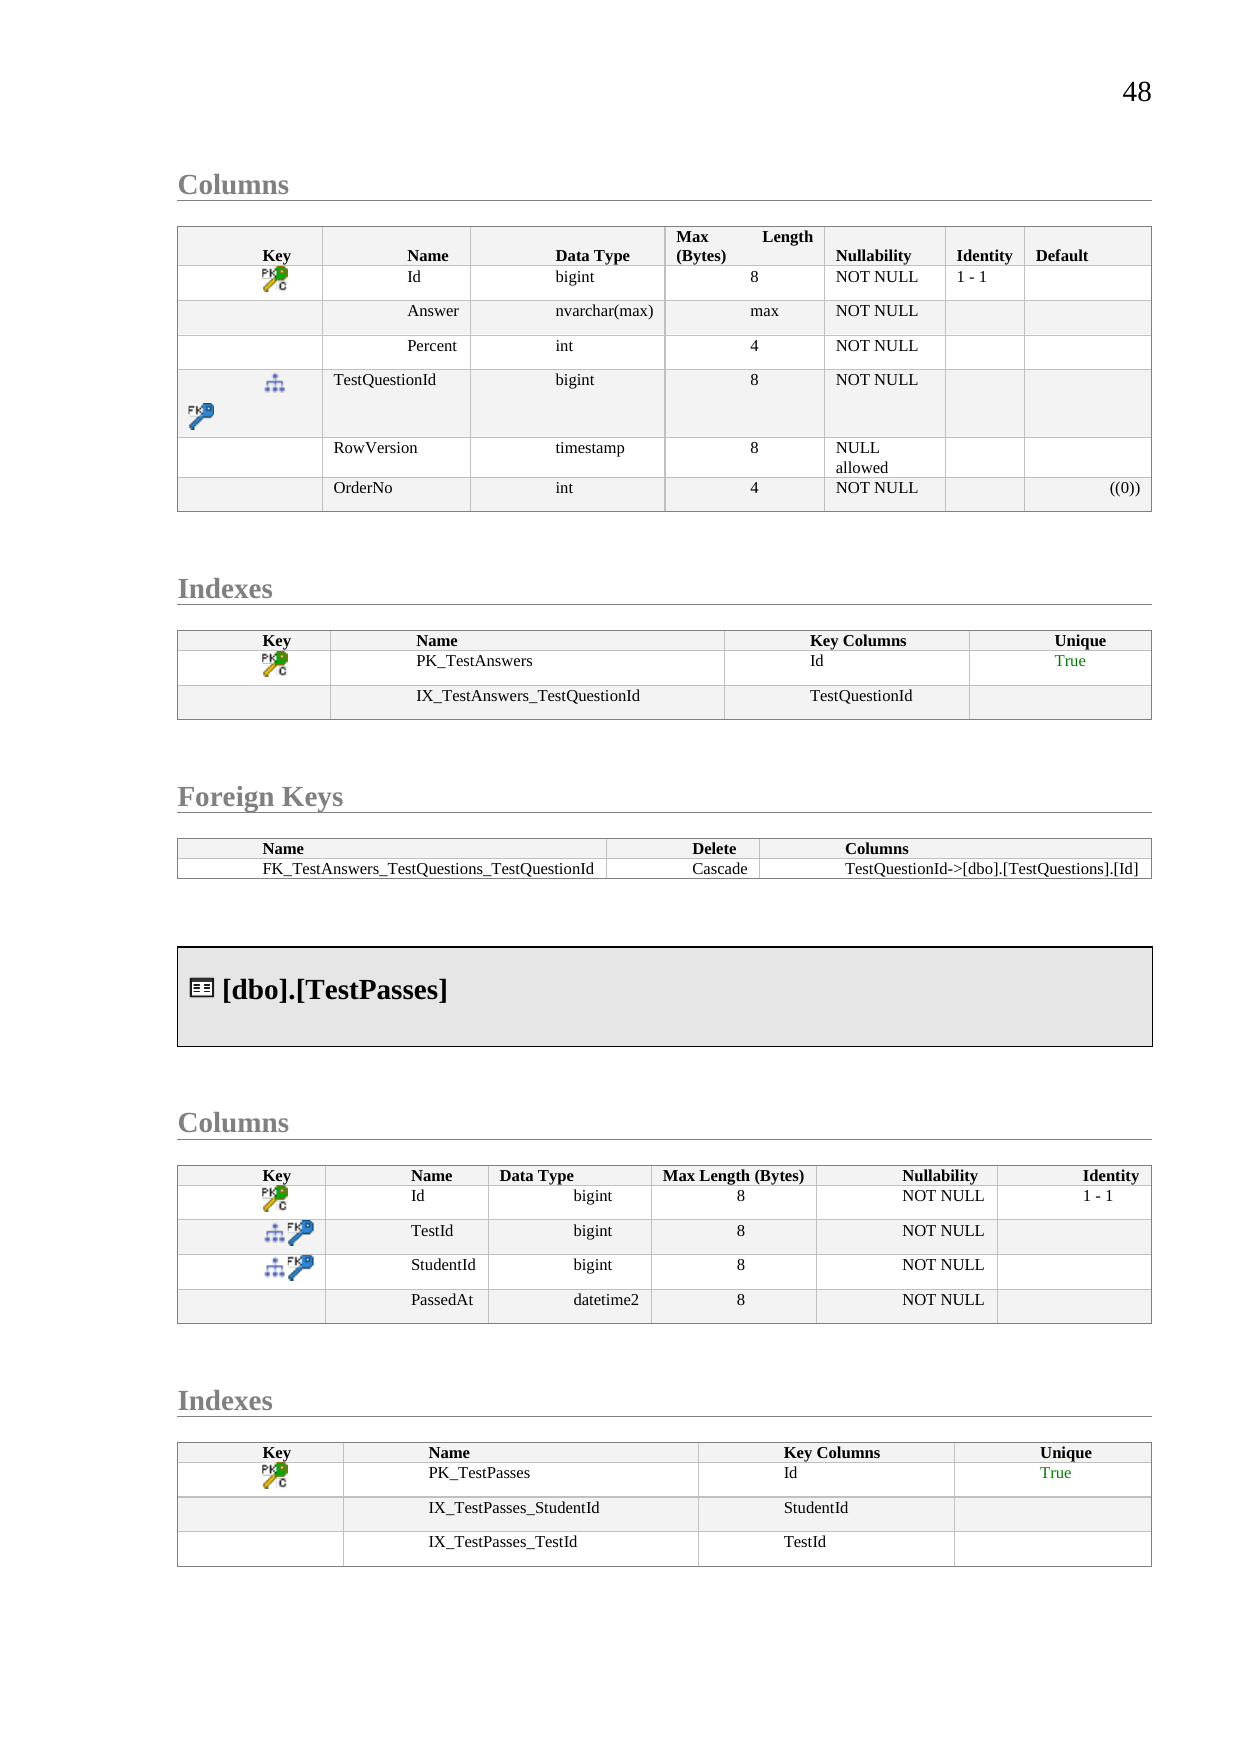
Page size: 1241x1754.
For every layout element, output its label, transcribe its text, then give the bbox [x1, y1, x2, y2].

picture [262, 266, 288, 292]
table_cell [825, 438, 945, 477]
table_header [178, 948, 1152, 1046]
title Columns [177, 1105, 1152, 1139]
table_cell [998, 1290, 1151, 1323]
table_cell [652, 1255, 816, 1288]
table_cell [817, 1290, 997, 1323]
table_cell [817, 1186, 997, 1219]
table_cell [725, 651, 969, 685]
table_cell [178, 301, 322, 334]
title Columns [177, 167, 1152, 200]
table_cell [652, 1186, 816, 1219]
picture [262, 1220, 314, 1246]
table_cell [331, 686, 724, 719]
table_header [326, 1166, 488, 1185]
title Indexes [177, 571, 1152, 604]
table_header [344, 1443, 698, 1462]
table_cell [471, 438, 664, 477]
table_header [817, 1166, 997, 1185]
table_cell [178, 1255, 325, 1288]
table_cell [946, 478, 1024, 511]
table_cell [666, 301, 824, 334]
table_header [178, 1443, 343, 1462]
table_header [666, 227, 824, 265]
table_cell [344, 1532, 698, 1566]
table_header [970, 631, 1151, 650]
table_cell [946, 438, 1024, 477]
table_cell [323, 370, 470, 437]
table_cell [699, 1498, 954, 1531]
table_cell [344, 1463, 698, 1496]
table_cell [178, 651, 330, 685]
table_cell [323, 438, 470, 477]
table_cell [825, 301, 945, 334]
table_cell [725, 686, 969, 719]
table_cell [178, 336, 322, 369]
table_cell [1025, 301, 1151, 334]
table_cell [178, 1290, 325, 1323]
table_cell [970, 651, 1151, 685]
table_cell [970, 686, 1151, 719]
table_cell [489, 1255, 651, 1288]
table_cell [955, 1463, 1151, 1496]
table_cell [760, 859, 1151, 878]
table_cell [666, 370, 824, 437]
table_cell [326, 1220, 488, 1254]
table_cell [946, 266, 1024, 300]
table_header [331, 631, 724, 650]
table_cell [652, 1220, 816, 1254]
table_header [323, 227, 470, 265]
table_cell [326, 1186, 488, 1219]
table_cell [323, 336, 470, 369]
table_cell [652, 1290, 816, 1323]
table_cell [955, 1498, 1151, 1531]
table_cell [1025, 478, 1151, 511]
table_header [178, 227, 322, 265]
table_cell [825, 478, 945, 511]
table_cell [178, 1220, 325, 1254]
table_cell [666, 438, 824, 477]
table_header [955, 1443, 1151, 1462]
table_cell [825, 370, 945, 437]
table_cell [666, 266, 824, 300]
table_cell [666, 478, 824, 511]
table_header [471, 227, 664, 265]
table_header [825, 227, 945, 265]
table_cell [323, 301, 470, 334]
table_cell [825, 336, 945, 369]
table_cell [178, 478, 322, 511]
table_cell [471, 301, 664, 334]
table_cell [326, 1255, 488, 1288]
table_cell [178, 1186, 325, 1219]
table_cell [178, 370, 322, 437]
title Foreign Keys [177, 779, 1152, 812]
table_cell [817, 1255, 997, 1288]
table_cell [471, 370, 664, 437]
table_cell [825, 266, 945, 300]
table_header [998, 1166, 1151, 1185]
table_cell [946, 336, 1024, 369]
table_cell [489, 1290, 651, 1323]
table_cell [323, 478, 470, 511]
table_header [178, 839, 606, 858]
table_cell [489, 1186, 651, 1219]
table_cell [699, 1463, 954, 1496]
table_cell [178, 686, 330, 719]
picture [262, 651, 288, 677]
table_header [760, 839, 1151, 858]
picture [262, 1255, 314, 1281]
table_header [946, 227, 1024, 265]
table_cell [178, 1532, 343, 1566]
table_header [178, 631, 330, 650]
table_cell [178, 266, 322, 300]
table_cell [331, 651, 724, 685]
picture [262, 370, 288, 396]
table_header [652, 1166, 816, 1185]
picture [262, 1185, 288, 1212]
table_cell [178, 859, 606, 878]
picture [262, 1462, 288, 1489]
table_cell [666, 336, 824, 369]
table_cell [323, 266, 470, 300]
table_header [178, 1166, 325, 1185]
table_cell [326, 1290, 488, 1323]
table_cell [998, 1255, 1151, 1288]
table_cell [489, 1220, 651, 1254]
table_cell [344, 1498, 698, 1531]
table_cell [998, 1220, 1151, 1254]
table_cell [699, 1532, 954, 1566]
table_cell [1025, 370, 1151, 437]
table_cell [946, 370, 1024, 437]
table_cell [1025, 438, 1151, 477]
picture [188, 403, 214, 430]
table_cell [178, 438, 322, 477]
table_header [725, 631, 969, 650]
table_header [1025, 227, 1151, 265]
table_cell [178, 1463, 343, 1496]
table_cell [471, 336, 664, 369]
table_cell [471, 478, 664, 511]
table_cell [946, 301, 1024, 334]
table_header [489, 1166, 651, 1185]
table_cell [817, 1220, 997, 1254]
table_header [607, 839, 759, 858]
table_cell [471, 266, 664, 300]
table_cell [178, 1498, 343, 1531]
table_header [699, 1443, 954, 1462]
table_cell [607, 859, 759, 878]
title Indexes [177, 1383, 1152, 1416]
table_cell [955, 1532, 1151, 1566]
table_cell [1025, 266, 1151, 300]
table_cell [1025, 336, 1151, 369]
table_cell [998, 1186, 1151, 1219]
picture [188, 974, 215, 1000]
